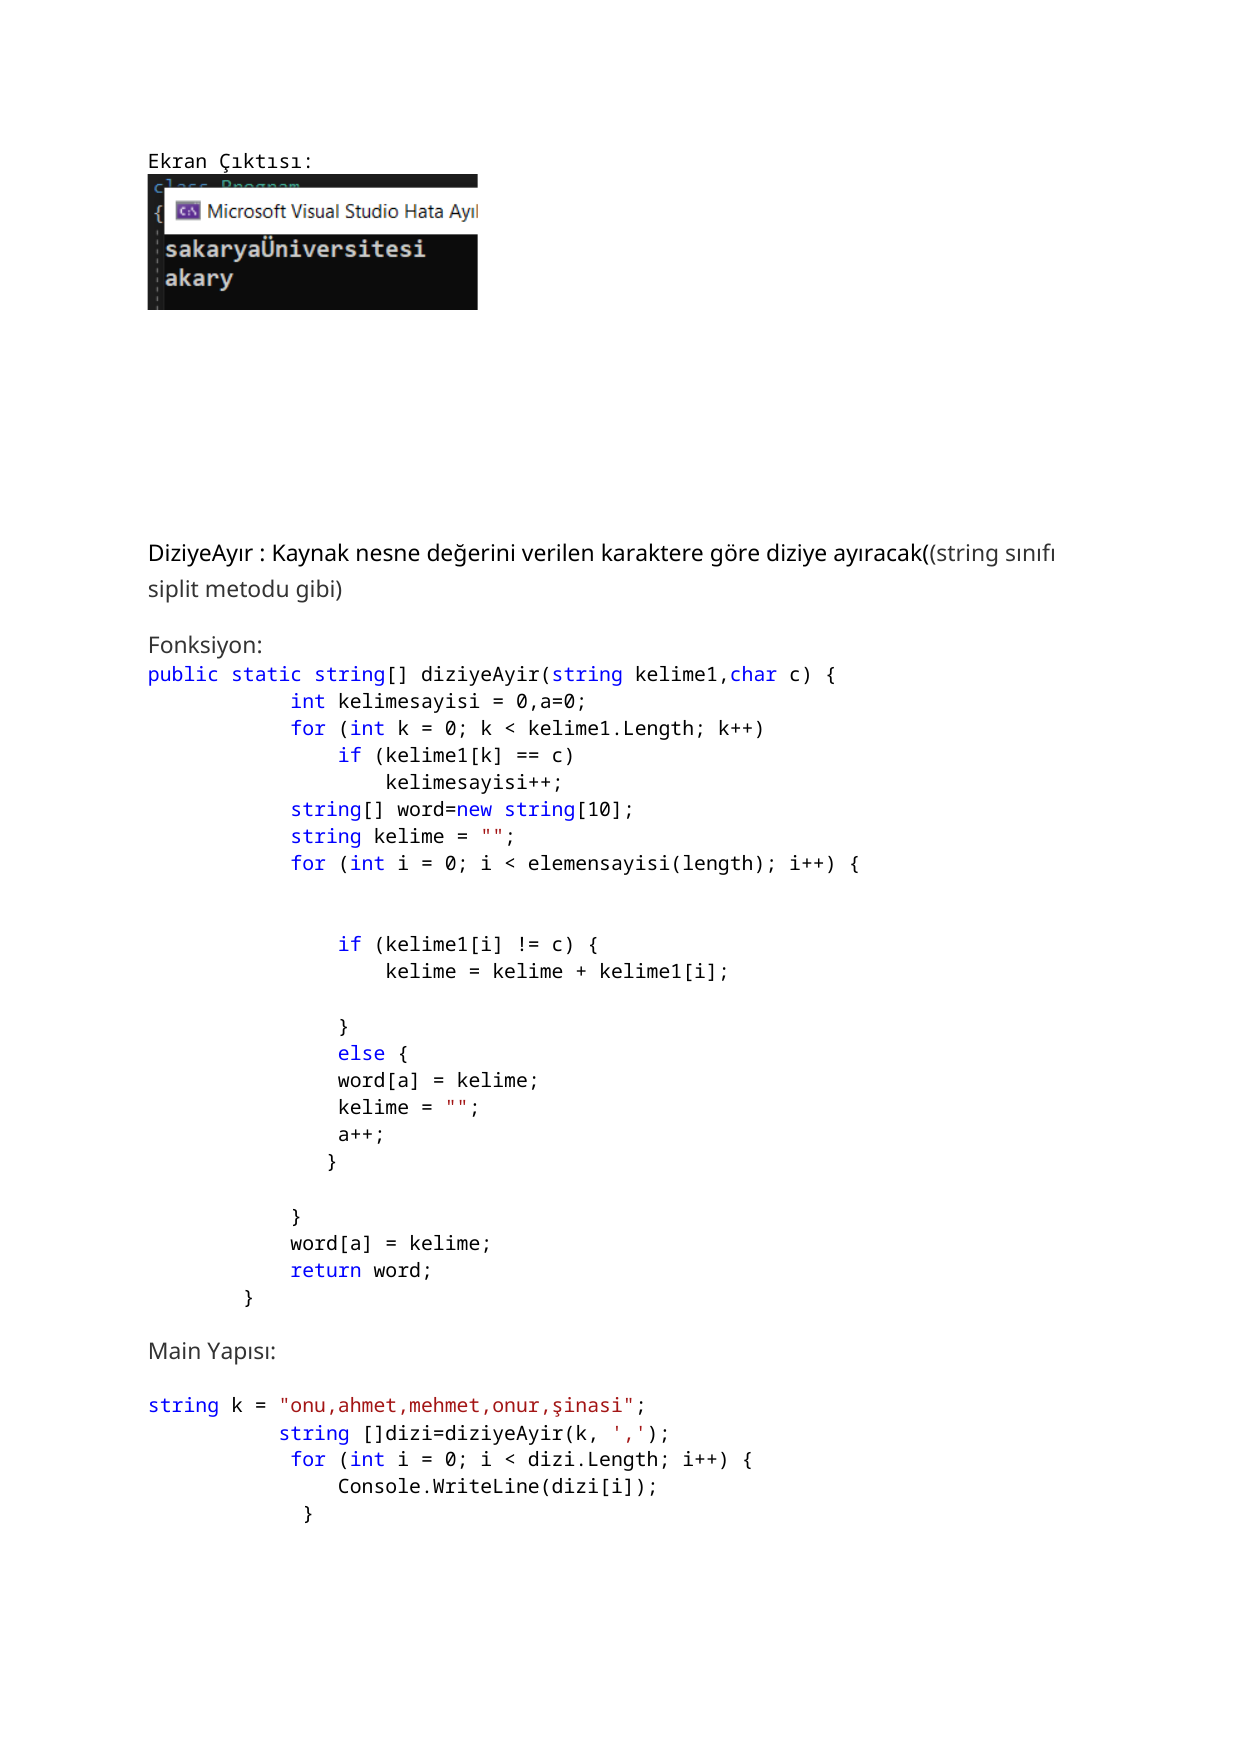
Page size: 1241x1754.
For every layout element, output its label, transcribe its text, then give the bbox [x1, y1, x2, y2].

text string kelime = ""; [148, 822, 1093, 849]
text DiziyeAyır : Kaynak nesne değerini verilen karaktere göre diziye ayıracak((string sınıfı siplit metodu gibi) [148, 537, 1093, 604]
text return word; [148, 1256, 1093, 1283]
text string []dizi=diziyeAyir(k, ','); [148, 1419, 1093, 1446]
picture [147, 174, 478, 310]
text } [148, 1283, 1093, 1310]
text string k = "onu,ahmet,mehmet,onur,şinasi"; [148, 1392, 1093, 1419]
text kelime = ""; [148, 1093, 1093, 1120]
text else { [148, 1039, 1093, 1066]
text kelimesayisi++; [148, 768, 1093, 796]
text } [148, 1147, 1093, 1174]
text if (kelime1[i] != c) { [148, 930, 1093, 957]
text a++; [148, 1120, 1093, 1147]
text word[a] = kelime; [148, 1229, 1093, 1256]
text } [148, 1202, 1093, 1229]
text word[a] = kelime; [148, 1066, 1093, 1093]
text string[] word=new string[10]; [148, 796, 1093, 822]
text int kelimesayisi = 0,a=0; [148, 688, 1093, 714]
text Console.WriteLine(dizi[i]); [148, 1473, 1093, 1500]
text Main Yapısı: [148, 1335, 1093, 1366]
text } [148, 1012, 1093, 1039]
text for (int i = 0; i < elemensayisi(length); i++) { [148, 849, 1093, 876]
text for (int k = 0; k < kelime1.Length; k++) [148, 714, 1093, 742]
text Fonksiyon: public static string[] diziyeAyir(string kelime1,char c) { [148, 629, 1093, 688]
text kelime = kelime + kelime1[i]; [148, 957, 1093, 984]
text if (kelime1[k] == c) [148, 742, 1093, 768]
text } [148, 1500, 1093, 1527]
text for (int i = 0; i < dizi.Length; i++) { [148, 1446, 1093, 1473]
